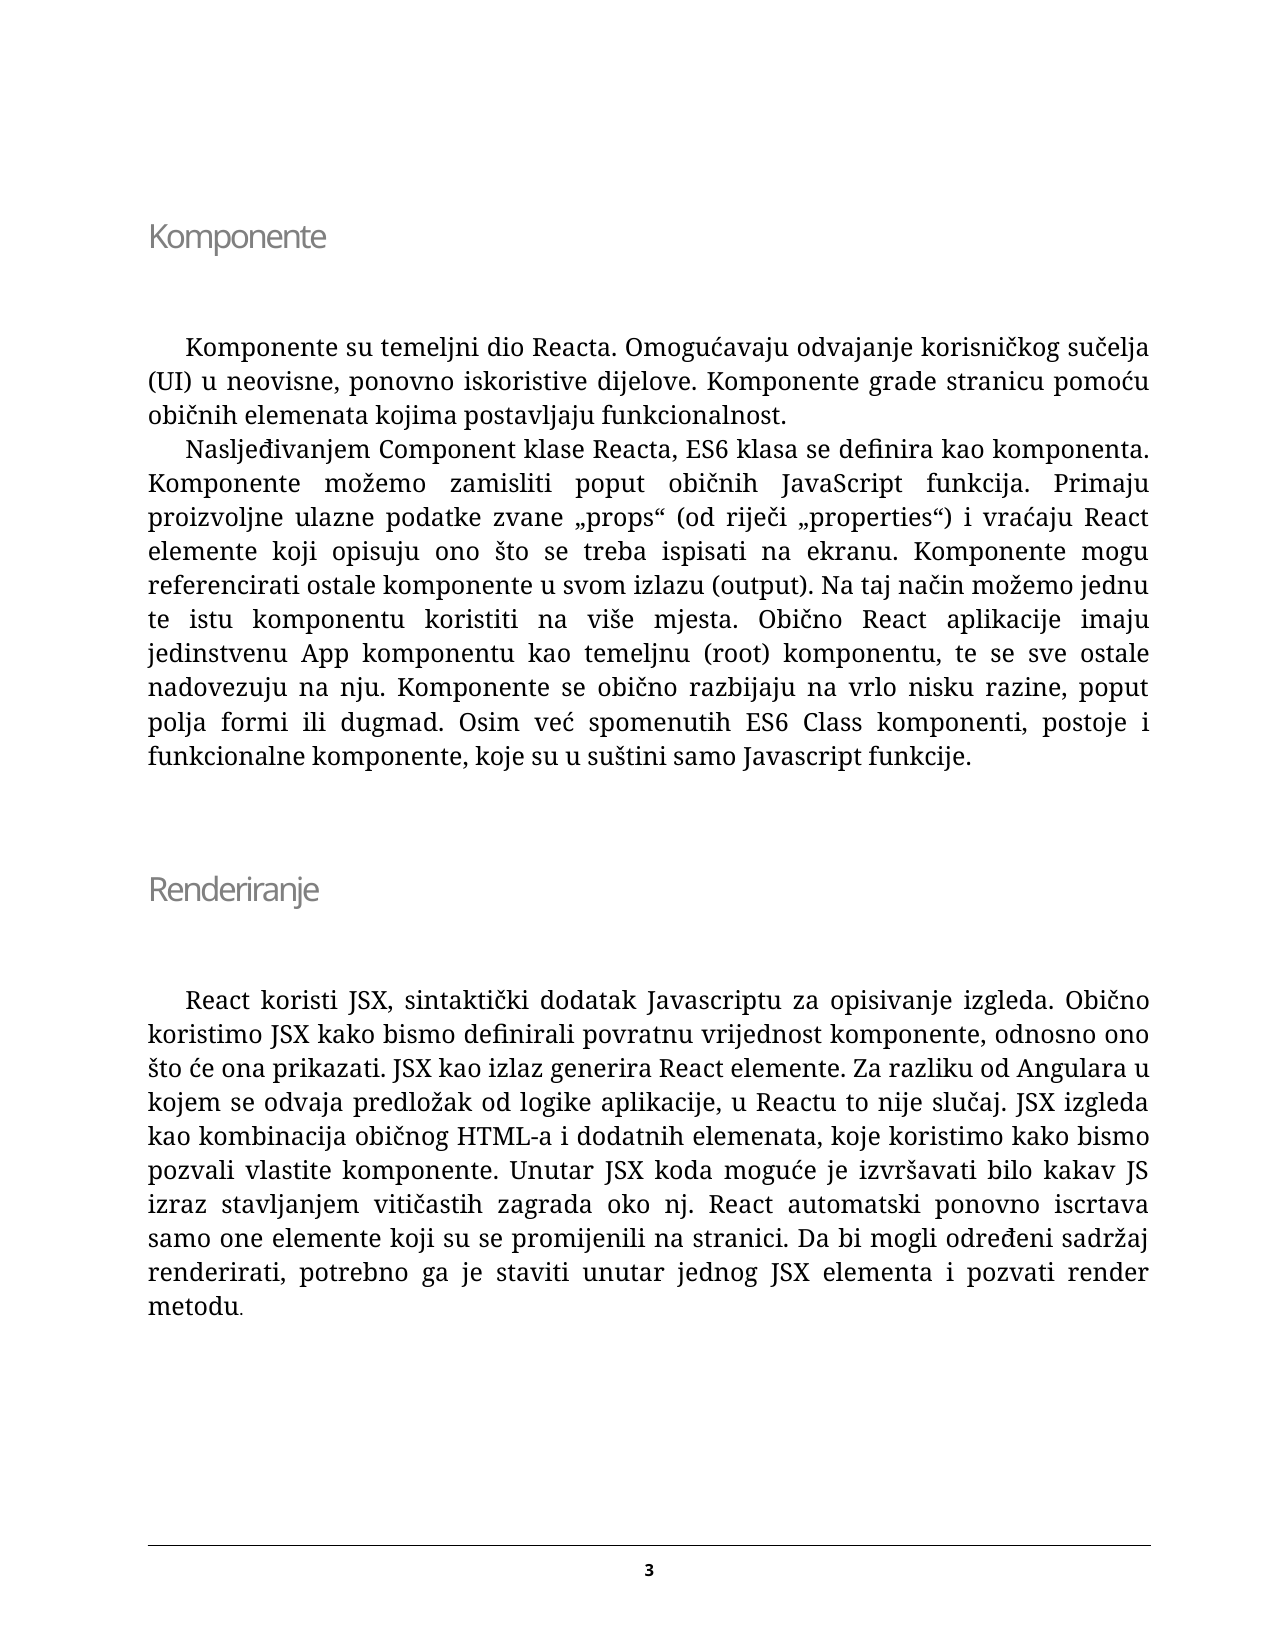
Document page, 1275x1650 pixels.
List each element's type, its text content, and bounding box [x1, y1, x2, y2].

text Nasljeđivanjem Component klase Reacta, ES6 klasa se definira kao komponenta. Komponente možemo zamisliti poput običnih JavaScript funkcija. Primaju proizvoljne ulazne podatke zvane „props“ (od riječi „properties“) i vraćaju React elemente koji opisuju ono što se treba ispisati na ekranu. Komponente mogu referencirati ostale komponente u svom izlazu (output). Na taj način možemo jednu te istu komponentu koristiti na više mjesta. Obično React aplikacije imaju jedinstvenu App komponentu kao temeljnu (root) komponentu, te se sve ostale nadovezuju na nju. Komponente se obično razbijaju na vrlo nisku razine, poput polja formi ili dugmad. Osim već spomenutih ES6 Class komponenti, postoje i funkcionalne komponente, koje su u suštini samo Javascript funkcije. [148, 432, 1151, 772]
subtitle Renderiranje [148, 865, 1151, 911]
text React koristi JSX, sintaktički dodatak Javascriptu za opisivanje izgleda. Obično koristimo JSX kako bismo definirali povratnu vrijednost komponente, odnosno ono što će ona prikazati. JSX kao izlaz generira React elemente. Za razliku od Angulara u kojem se odvaja predložak od logike aplikacije, u Reactu to nije slučaj. JSX izgleda kao kombinacija običnog HTML-a i dodatnih elemenata, koje koristimo kako bismo pozvali vlastite komponente. Unutar JSX koda moguće je izvršavati bilo kakav JS izraz stavljanjem vitičastih zagrada oko nj. React automatski ponovno iscrtava samo one elemente koji su se promijenili na stranici. Da bi mogli određeni sadržaj renderirati, potrebno ga je staviti unutar jednog JSX elementa i pozvati render metodu. [148, 982, 1151, 1323]
text Komponente su temeljni dio Reacta. Omogućavaju odvajanje korisničkog sučelja (UI) u neovisne, ponovno iskoristive dijelove. Komponente grade stranicu pomoću običnih elemenata kojima postavljaju funkcionalnost. [148, 329, 1151, 432]
subtitle Komponente [148, 212, 1151, 258]
